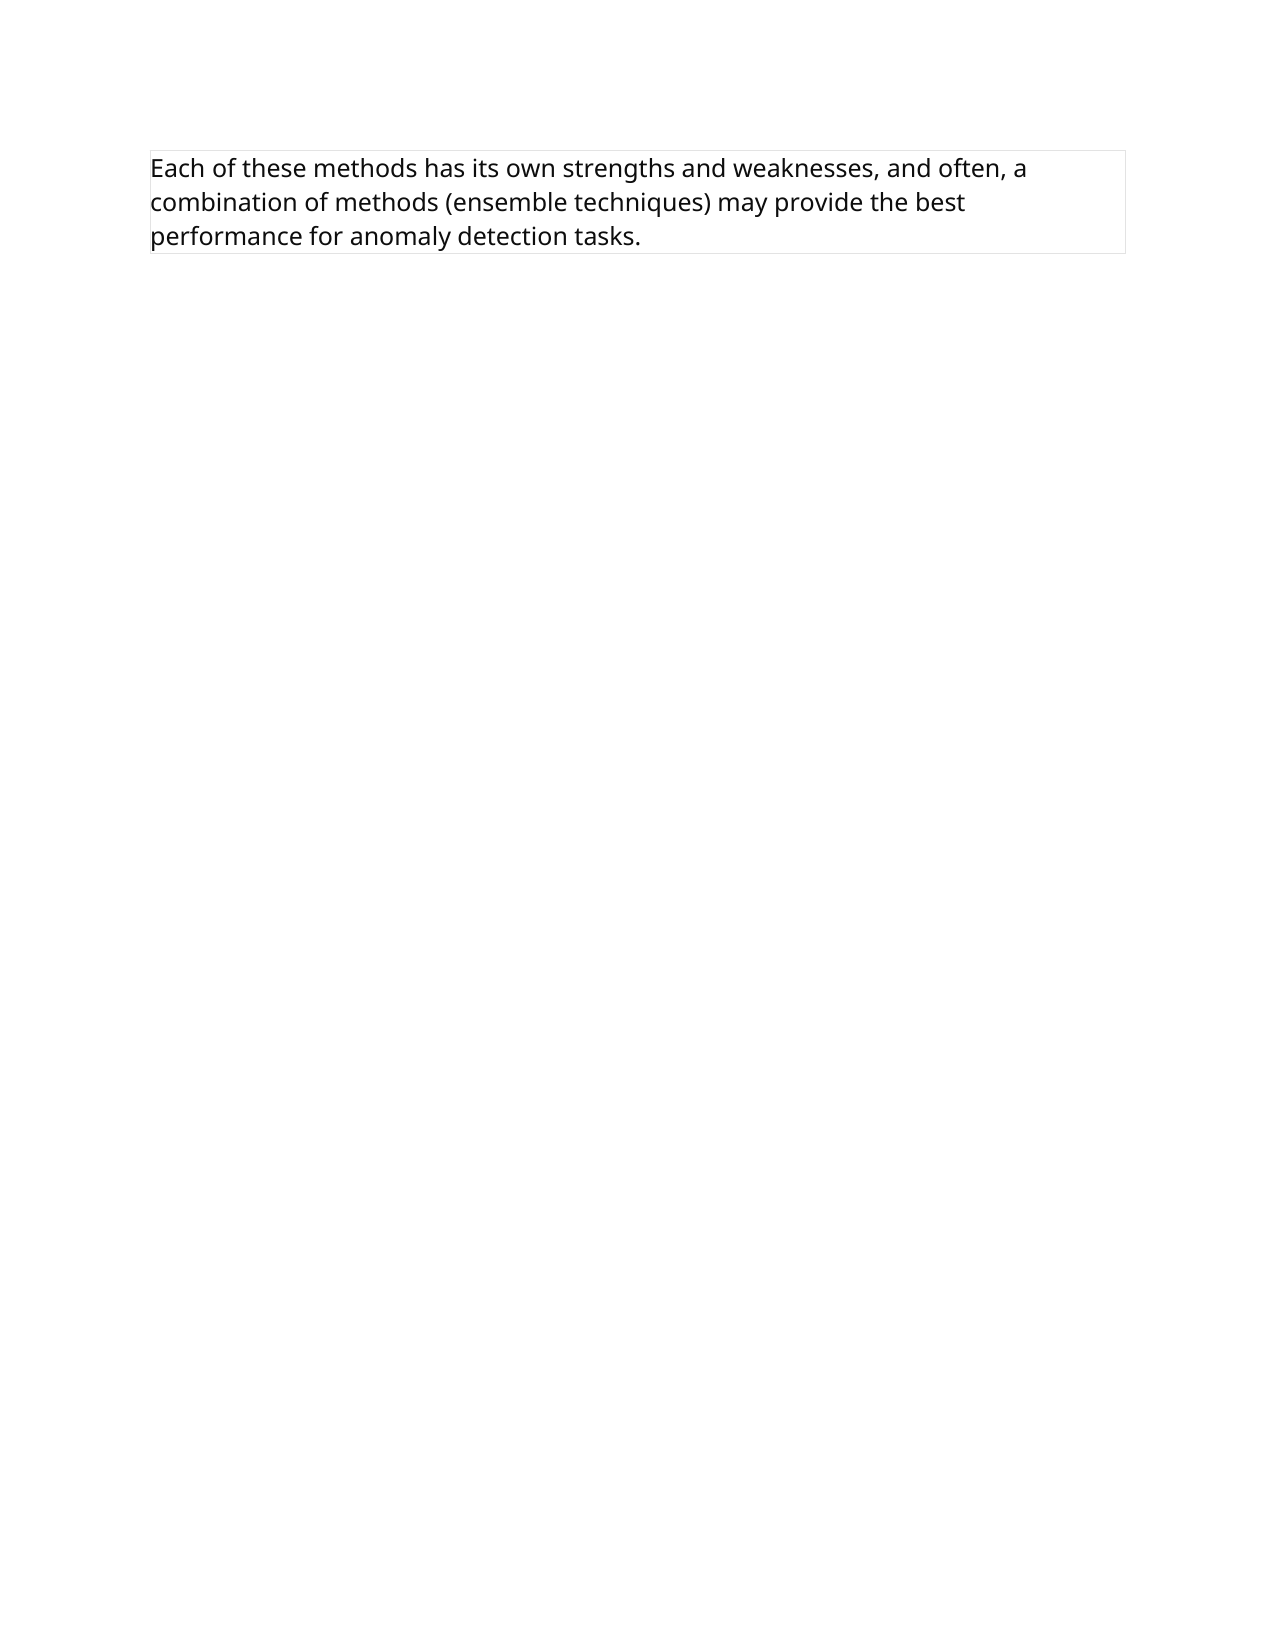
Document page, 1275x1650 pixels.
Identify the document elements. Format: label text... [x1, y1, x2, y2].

text Each of these methods has its own strengths and weaknesses, and often, a combination of methods (ensemble techniques) may provide the best performance for anomaly detection tasks. [151, 151, 1125, 253]
